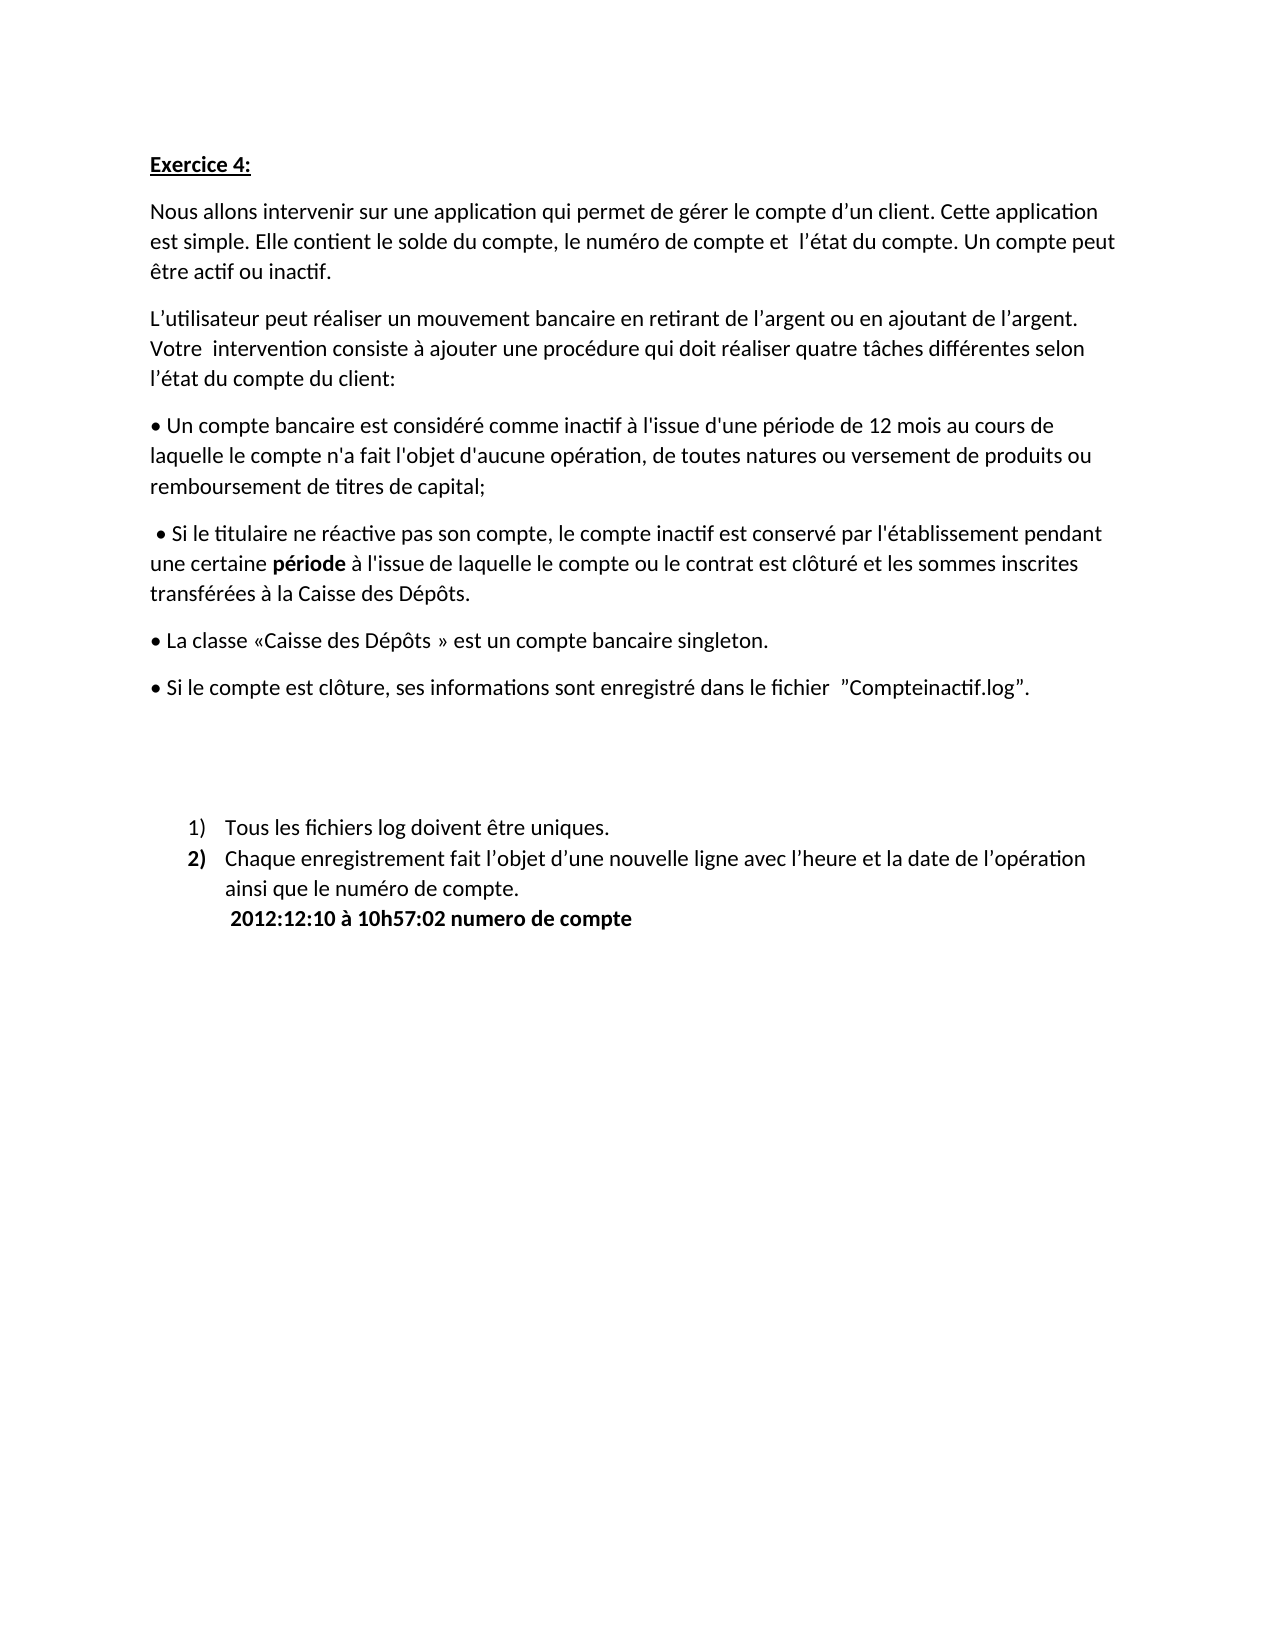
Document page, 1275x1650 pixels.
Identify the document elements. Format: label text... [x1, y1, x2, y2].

text Nous allons intervenir sur une application qui permet de gérer le compte d’un client. Cette application est simple. Elle contient le solde du compte, le numéro de compte et l’état du compte. Un compte peut être actif ou inactif. [150, 197, 1125, 285]
text • Si le titulaire ne réactive pas son compte, le compte inactif est conservé par l'établissement pendant une certaine période à l'issue de laquelle le compte ou le contrat est clôturé et les sommes inscrites transférées à la Caisse des Dépôts. [150, 519, 1125, 607]
list Tous les fichiers log doivent être uniques. [187, 813, 1125, 842]
list • La classe «Caisse des Dépôts » est un compte bancaire singleton. [150, 626, 1125, 654]
text • Si le compte est clôture, ses informations sont enregistré dans le fichier ”Compteinactif.log”. [150, 673, 1125, 701]
list Chaque enregistrement fait l’objet d’une nouvelle ligne avec l’heure et la date de l’opération ainsi que le numéro de compte. [187, 844, 1125, 902]
list 2012:12:10 à 10h57:02 numero de compte [225, 904, 1125, 932]
text L’utilisateur peut réaliser un mouvement bancaire en retirant de l’argent ou en ajoutant de l’argent. Votre intervention consiste à ajouter une procédure qui doit réaliser quatre tâches différentes selon l’état du compte du client: [150, 304, 1125, 393]
text Exercice 4: [150, 150, 1125, 178]
text • Un compte bancaire est considéré comme inactif à l'issue d'une période de 12 mois au cours de laquelle le compte n'a fait l'objet d'aucune opération, de toutes natures ou versement de produits ou remboursement de titres de capital; [150, 411, 1125, 500]
